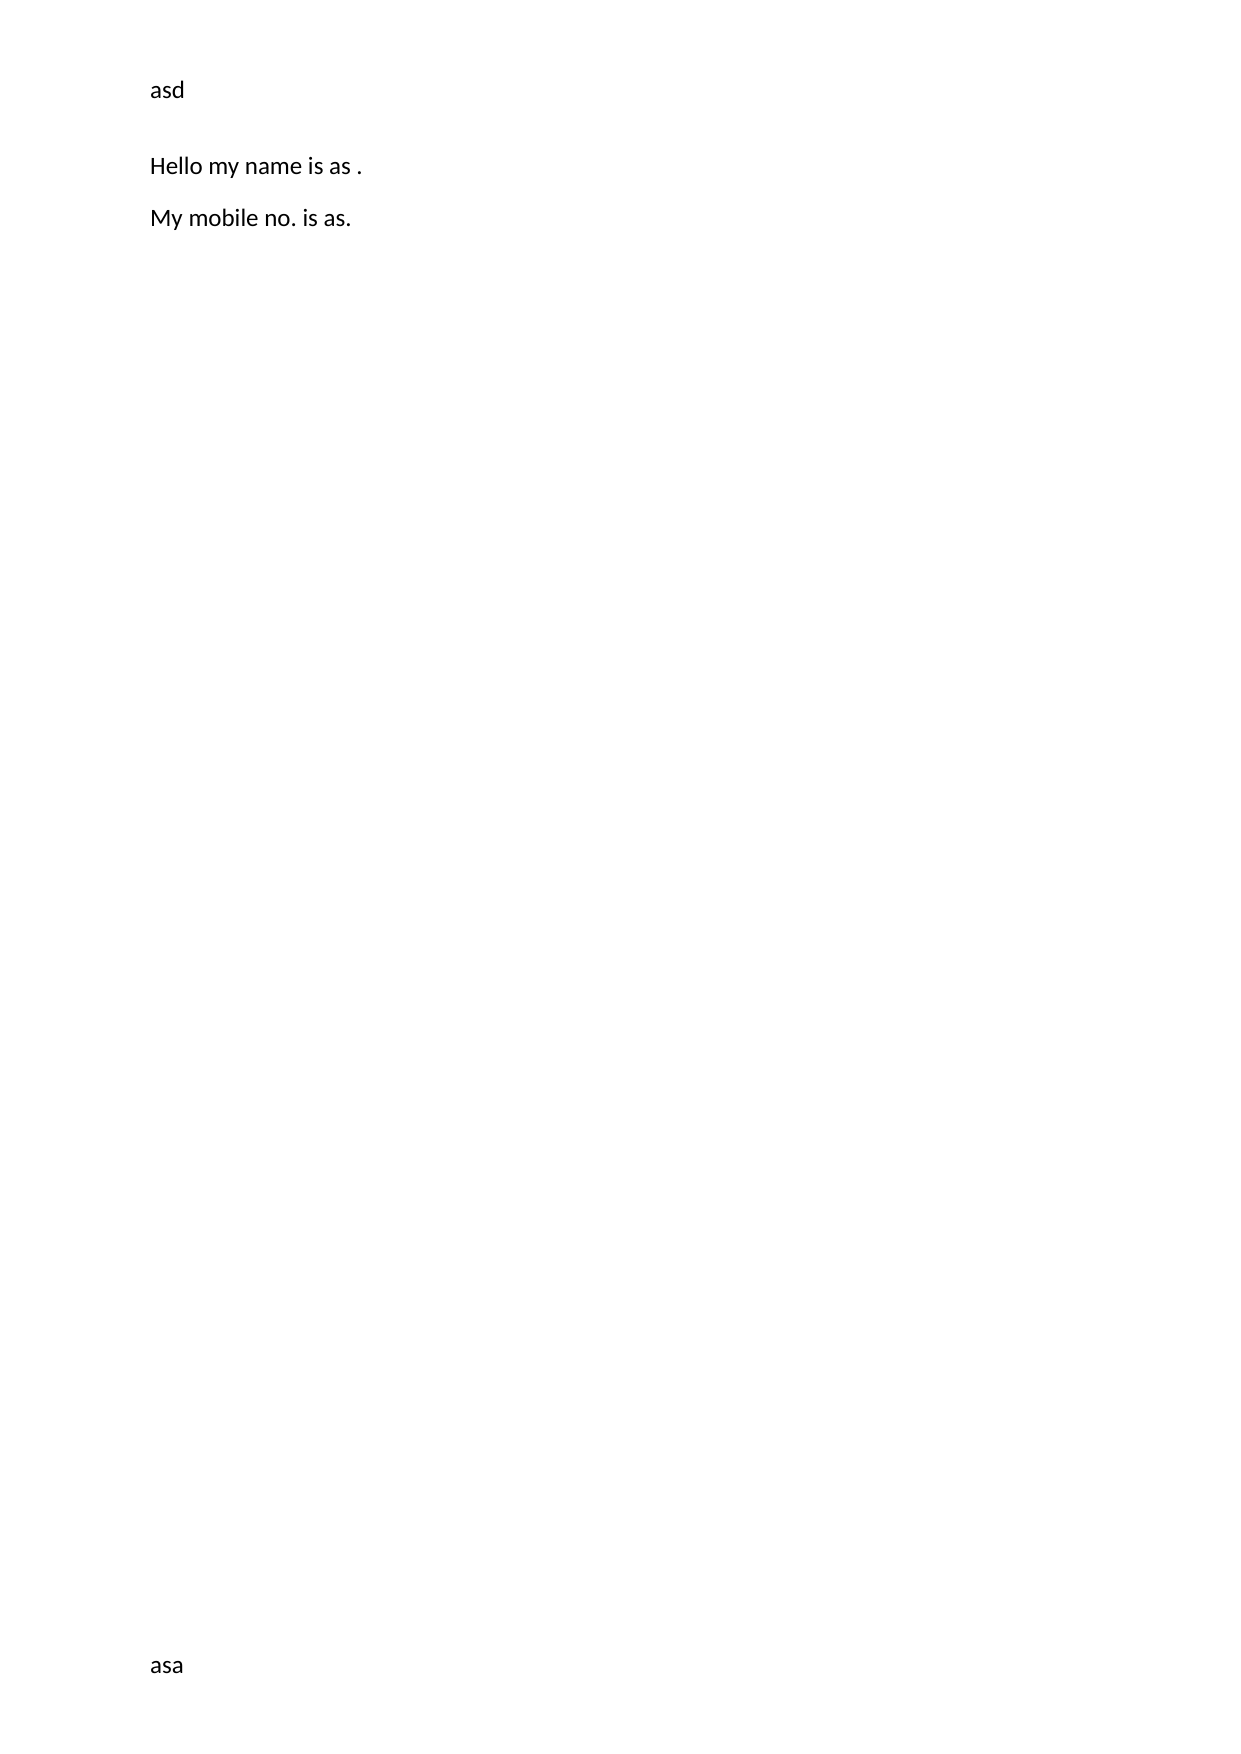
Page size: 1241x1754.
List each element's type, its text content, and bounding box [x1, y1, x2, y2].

text Hello my name is as . [150, 150, 1090, 181]
text My mobile no. is as. [150, 202, 1090, 232]
